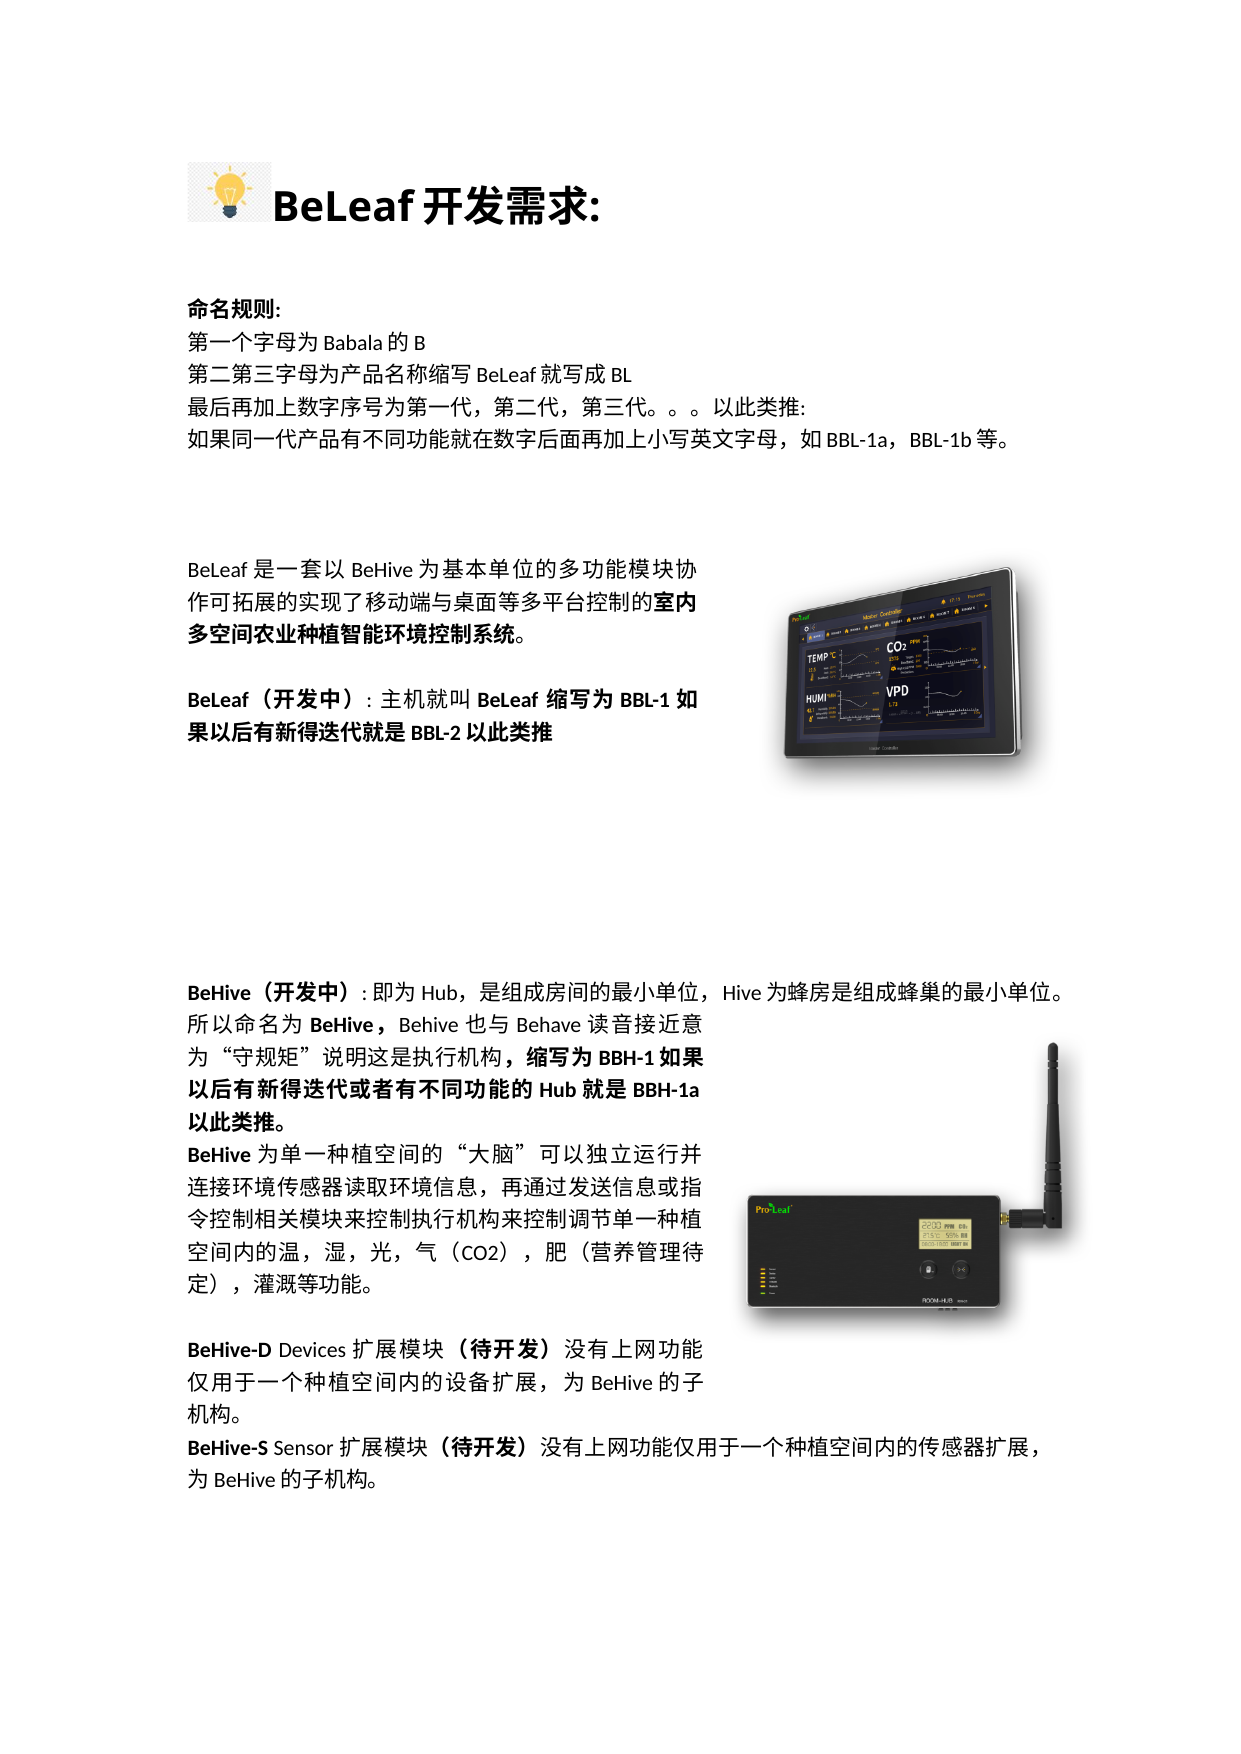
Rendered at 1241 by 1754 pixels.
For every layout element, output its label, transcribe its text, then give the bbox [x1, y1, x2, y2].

text 命名规则: [187, 292, 1053, 324]
text BeHive为单一种植空间的“大脑”可以独立运行并连接环境传感器读取环境信息，再通过发送信息或指令控制相关模块来控制执行机构来控制调节单一种植空间内的温，湿，光，气（CO2），肥（营养管理待定），灌溉等功能。 [187, 1137, 722, 1299]
text BeHive（开发中）: 即为Hub，是组成房间的最小单位，Hive为蜂房是组成蜂巢的最小单位。所以命名为BeHive，Behive也与Behave读音接近意为“守规矩”说明这是执行机构，缩写为BBH-1如果以后有新得迭代或者有不同功能的Hub就是BBH-1a以此类推。 [187, 974, 1053, 1137]
text BeLeaf是一套以BeHive为基本单位的多功能模块协作可拓展的实现了移动端与桌面等多平台控制的室内多空间农业种植智能环境控制系统。 [187, 552, 716, 649]
picture [187, 162, 272, 222]
text BeLeaf开发需求: [187, 162, 1053, 259]
text 最后再加上数字序号为第一代，第二代，第三代。。。以此类推: [187, 389, 1053, 422]
text BeLeaf（开发中）: 主机就叫BeLeaf 缩写为BBL-1如果以后有新得迭代就是BBL-2以此类推 [187, 682, 716, 747]
picture [716, 537, 1110, 826]
text 第二第三字母为产品名称缩写BeLeaf就写成BL [187, 357, 1053, 389]
text 如果同一代产品有不同功能就在数字后面再加上小写英文字母，如BBL-1a，BBL-1b等。 [187, 422, 1053, 454]
text BeHive-D Devices扩展模块（待开发）没有上网功能仅用于一个种植空间内的设备扩展，为BeHive的子机构。 [187, 1332, 1053, 1429]
picture [722, 1018, 1102, 1389]
text BeHive-S Sensor 扩展模块（待开发）没有上网功能仅用于一个种植空间内的传感器扩展，为BeHive的子机构。 [187, 1429, 1053, 1494]
text 第一个字母为Babala的B [187, 324, 1053, 357]
